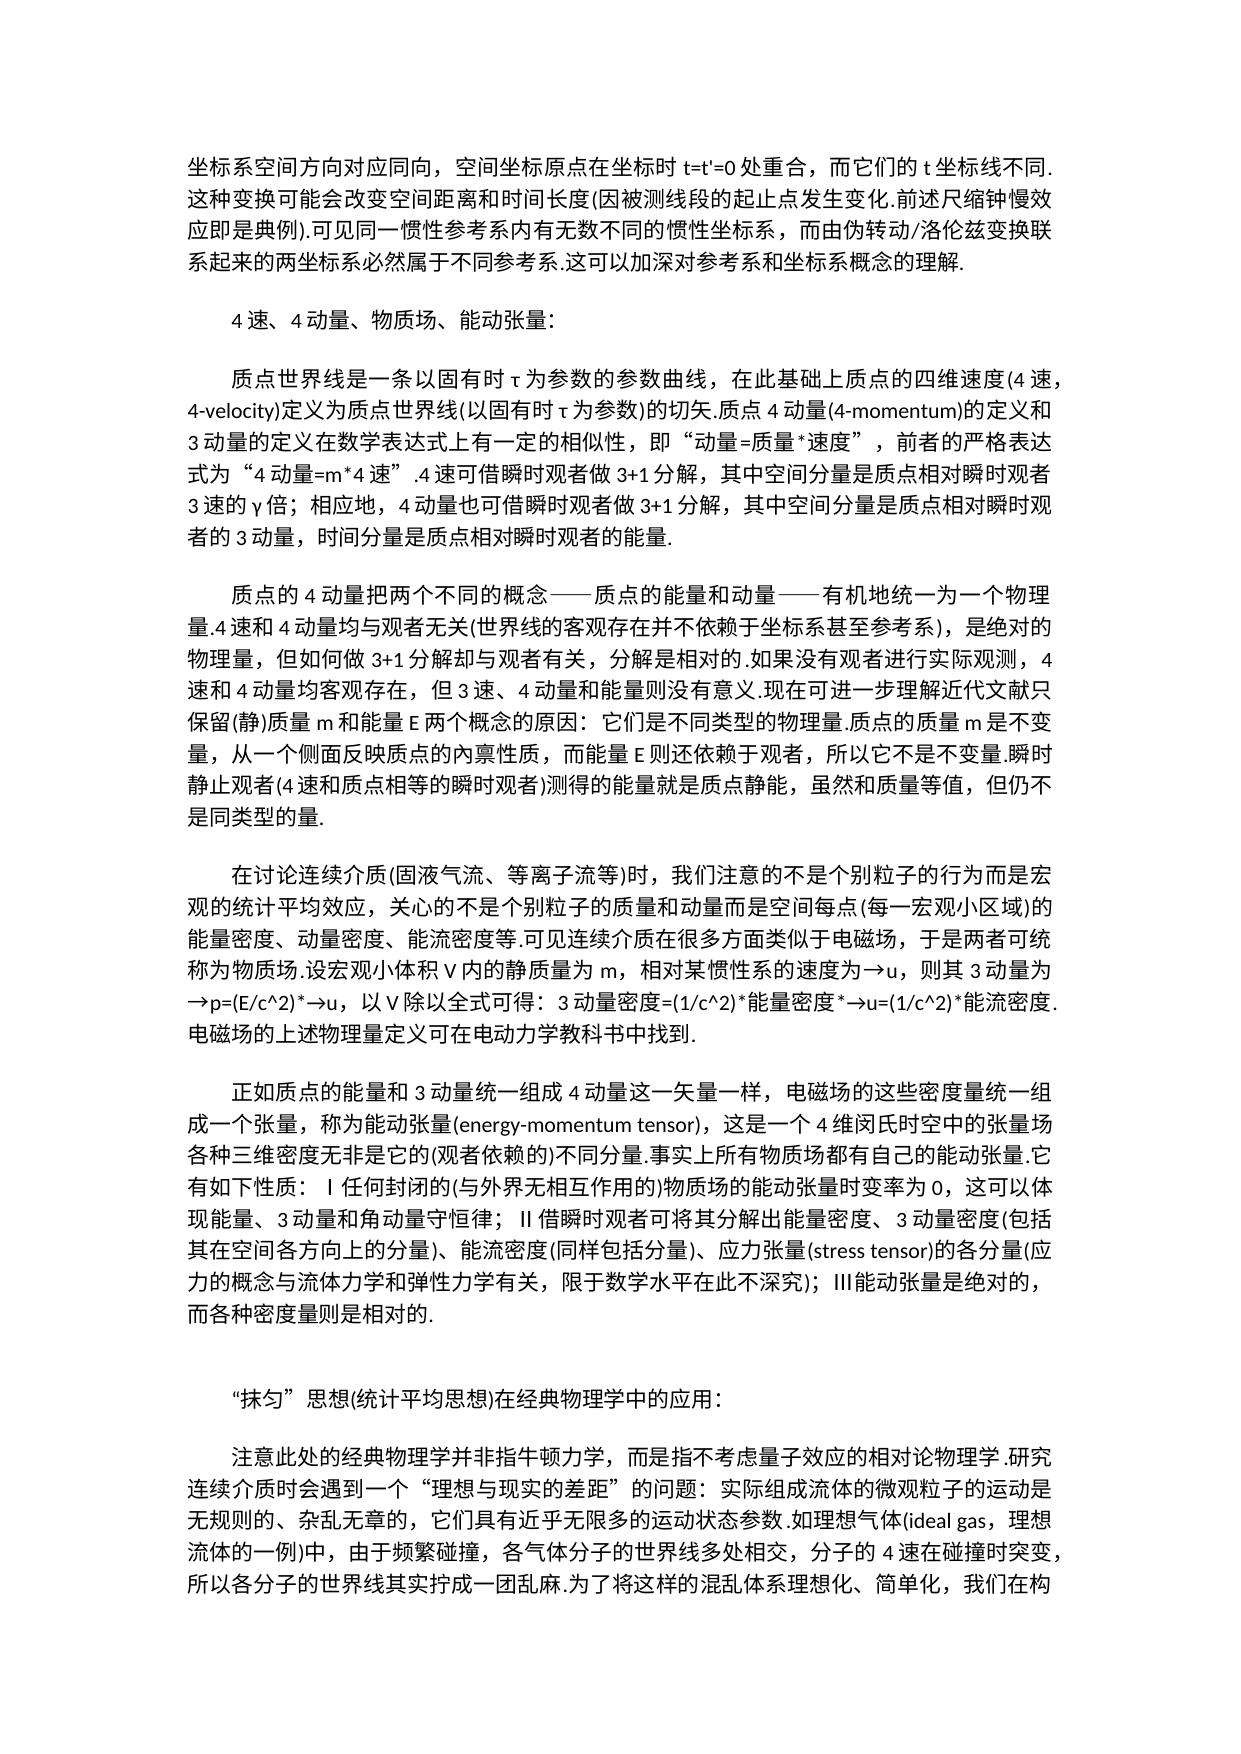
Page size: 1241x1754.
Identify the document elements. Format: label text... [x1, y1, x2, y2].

text 正如质点的能量和3动量统一组成4动量这一矢量一样，电磁场的这些密度量统一组成一个张量，称为能动张量(energy-momentum tensor)，这是一个4维闵氏时空中的张量场，各种三维密度无非是它的(观者依赖的)不同分量.事实上所有物质场都有自己的能动张量.它有如下性质：Ⅰ任何封闭的(与外界无相互作用的)物质场的能动张量时变率为0，这可以体现能量、3动量和角动量守恒律；Ⅱ借瞬时观者可将其分解出能量密度、3动量密度(包括其在空间各方向上的分量)、能流密度(同样包括分量)、应力张量(stress tensor)的各分量(应力的概念与流体力学和弹性力学有关，限于数学水平在此不深究)；Ⅲ能动张量是绝对的，而各种密度量则是相对的. [187, 1075, 1053, 1328]
text “抹匀”思想(统计平均思想)在经典物理学中的应用： [187, 1382, 1053, 1413]
text 质点的4动量把两个不同的概念——质点的能量和动量——有机地统一为一个物理量.4速和4动量均与观者无关(世界线的客观存在并不依赖于坐标系甚至参考系)，是绝对的物理量，但如何做3+1分解却与观者有关，分解是相对的.如果没有观者进行实际观测，4速和4动量均客观存在，但3速、4动量和能量则没有意义.现在可进一步理解近代文献只保留(静)质量m和能量E两个概念的原因：它们是不同类型的物理量.质点的质量m是不变量，从一个侧面反映质点的內禀性质，而能量E则还依赖于观者，所以它不是不变量.瞬时静止观者(4速和质点相等的瞬时观者)测得的能量就是质点静能，虽然和质量等值，但仍不是同类型的量. [187, 578, 1053, 832]
text 4速、4动量、物质场、能动张量： [187, 303, 1053, 335]
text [187, 150, 1053, 277]
text 在讨论连续介质(固液气流、等离子流等)时，我们注意的不是个别粒子的行为而是宏观的统计平均效应，关心的不是个别粒子的质量和动量而是空间每点(每一宏观小区域)的能量密度、动量密度、能流密度等.可见连续介质在很多方面类似于电磁场，于是两者可统称为物质场.设宏观小体积V内的静质量为m，相对某惯性系的速度为→u，则其3动量为→p=(E/c^2)*→u，以V除以全式可得：3动量密度=(1/c^2)*能量密度*→u=(1/c^2)*能流密度.电磁场的上述物理量定义可在电动力学教科书中找到. [187, 858, 1053, 1048]
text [187, 1440, 1053, 1598]
text 质点世界线是一条以固有时τ为参数的参数曲线，在此基础上质点的四维速度(4速，4-velocity)定义为质点世界线(以固有时τ为参数)的切矢.质点4动量(4-momentum)的定义和3动量的定义在数学表达式上有一定的相似性，即“动量=质量*速度”，前者的严格表达式为“4动量=m*4速”.4速可借瞬时观者做3+1分解，其中空间分量是质点相对瞬时观者3速的γ倍；相应地，4动量也可借瞬时观者做3+1分解，其中空间分量是质点相对瞬时观者的3动量，时间分量是质点相对瞬时观者的能量. [187, 362, 1053, 552]
